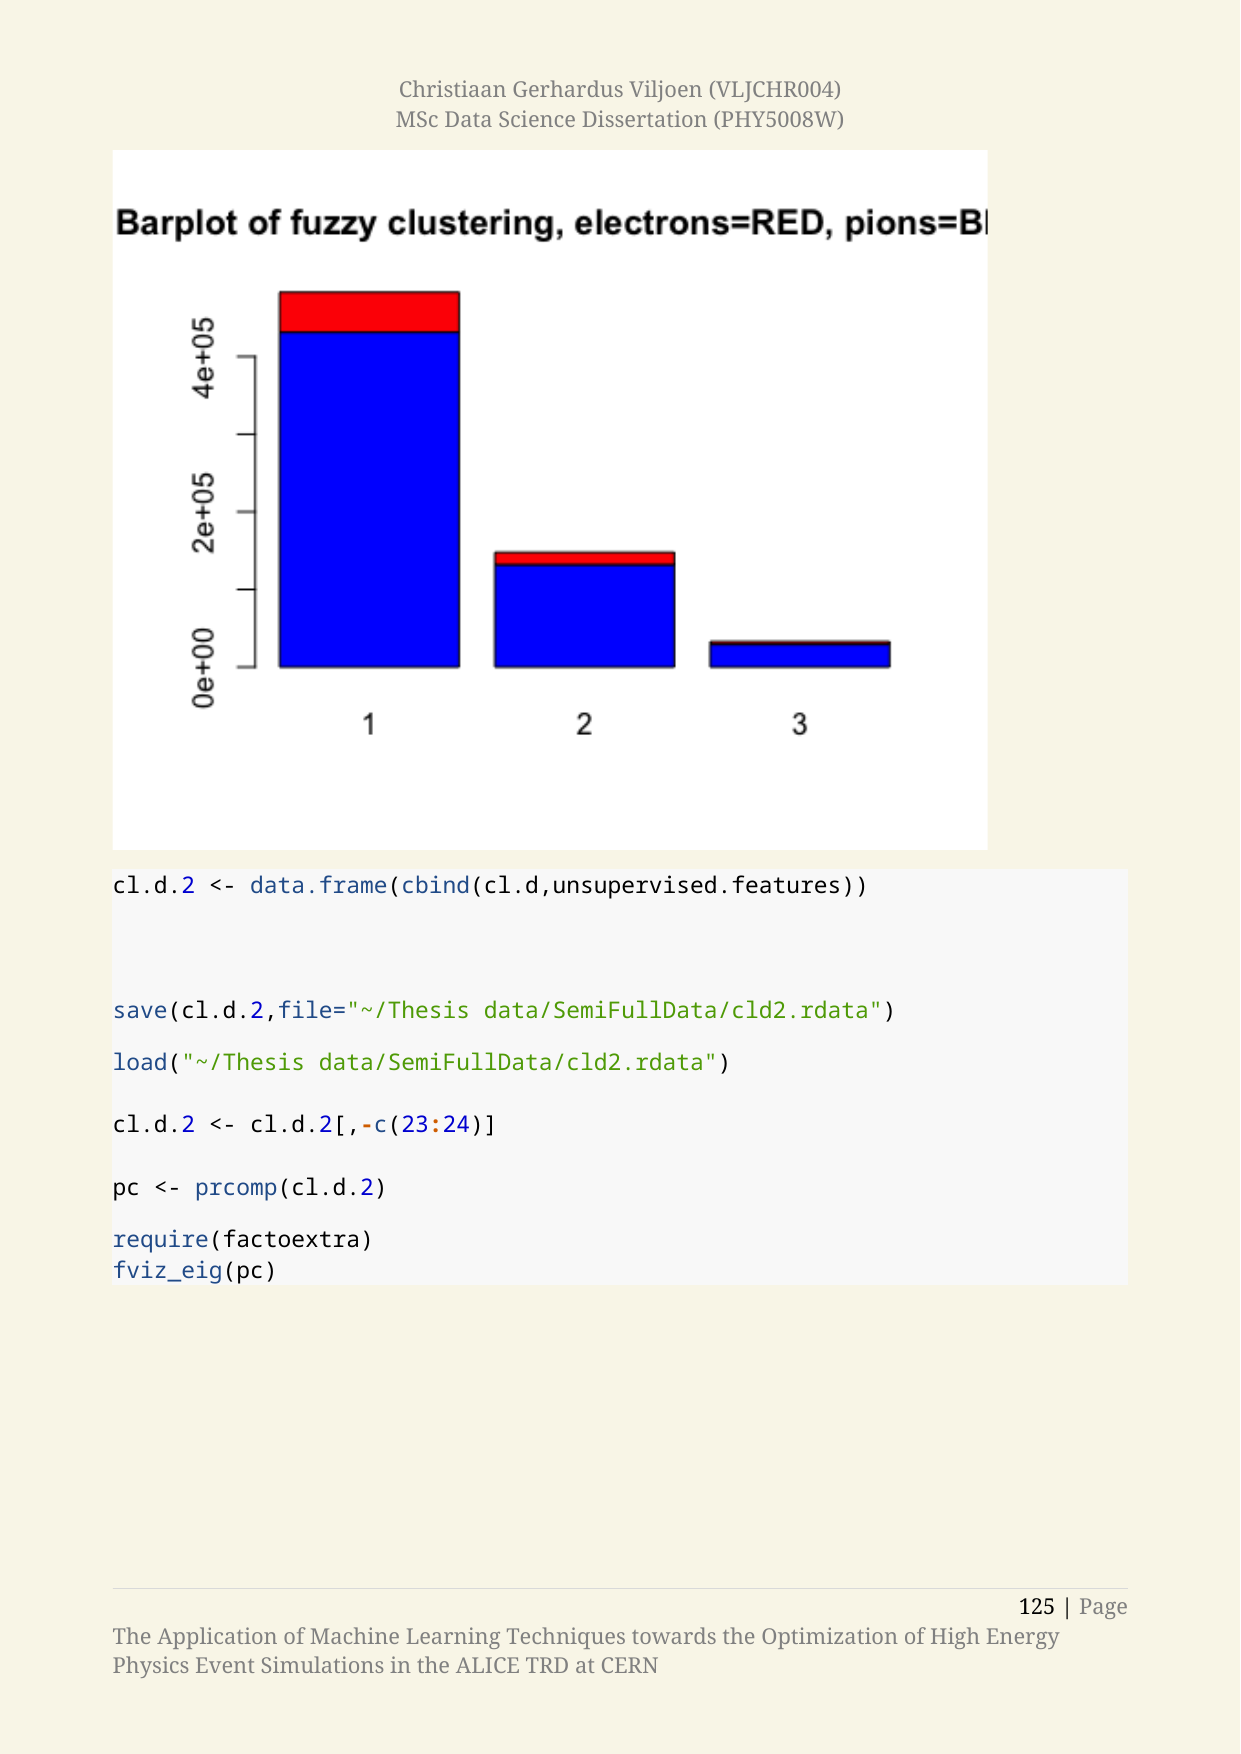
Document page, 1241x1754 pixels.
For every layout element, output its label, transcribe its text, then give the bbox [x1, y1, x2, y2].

text load("~/Thesis data/SemiFullData/cld2.rdata") cl.d.2 <- cl.d.2[,-c(23:24)] pc <- prcomp(cl.d.2) [112, 1046, 1128, 1202]
picture [112, 150, 988, 850]
text cl.d.2 <- data.frame(cbind(cl.d,unsupervised.features)) save(cl.d.2,file="~/Thesis data/SemiFullData/cld2.rdata") [112, 869, 1128, 1025]
text require(factoextra) fviz_eig(pc) [277, 1223, 1128, 1285]
